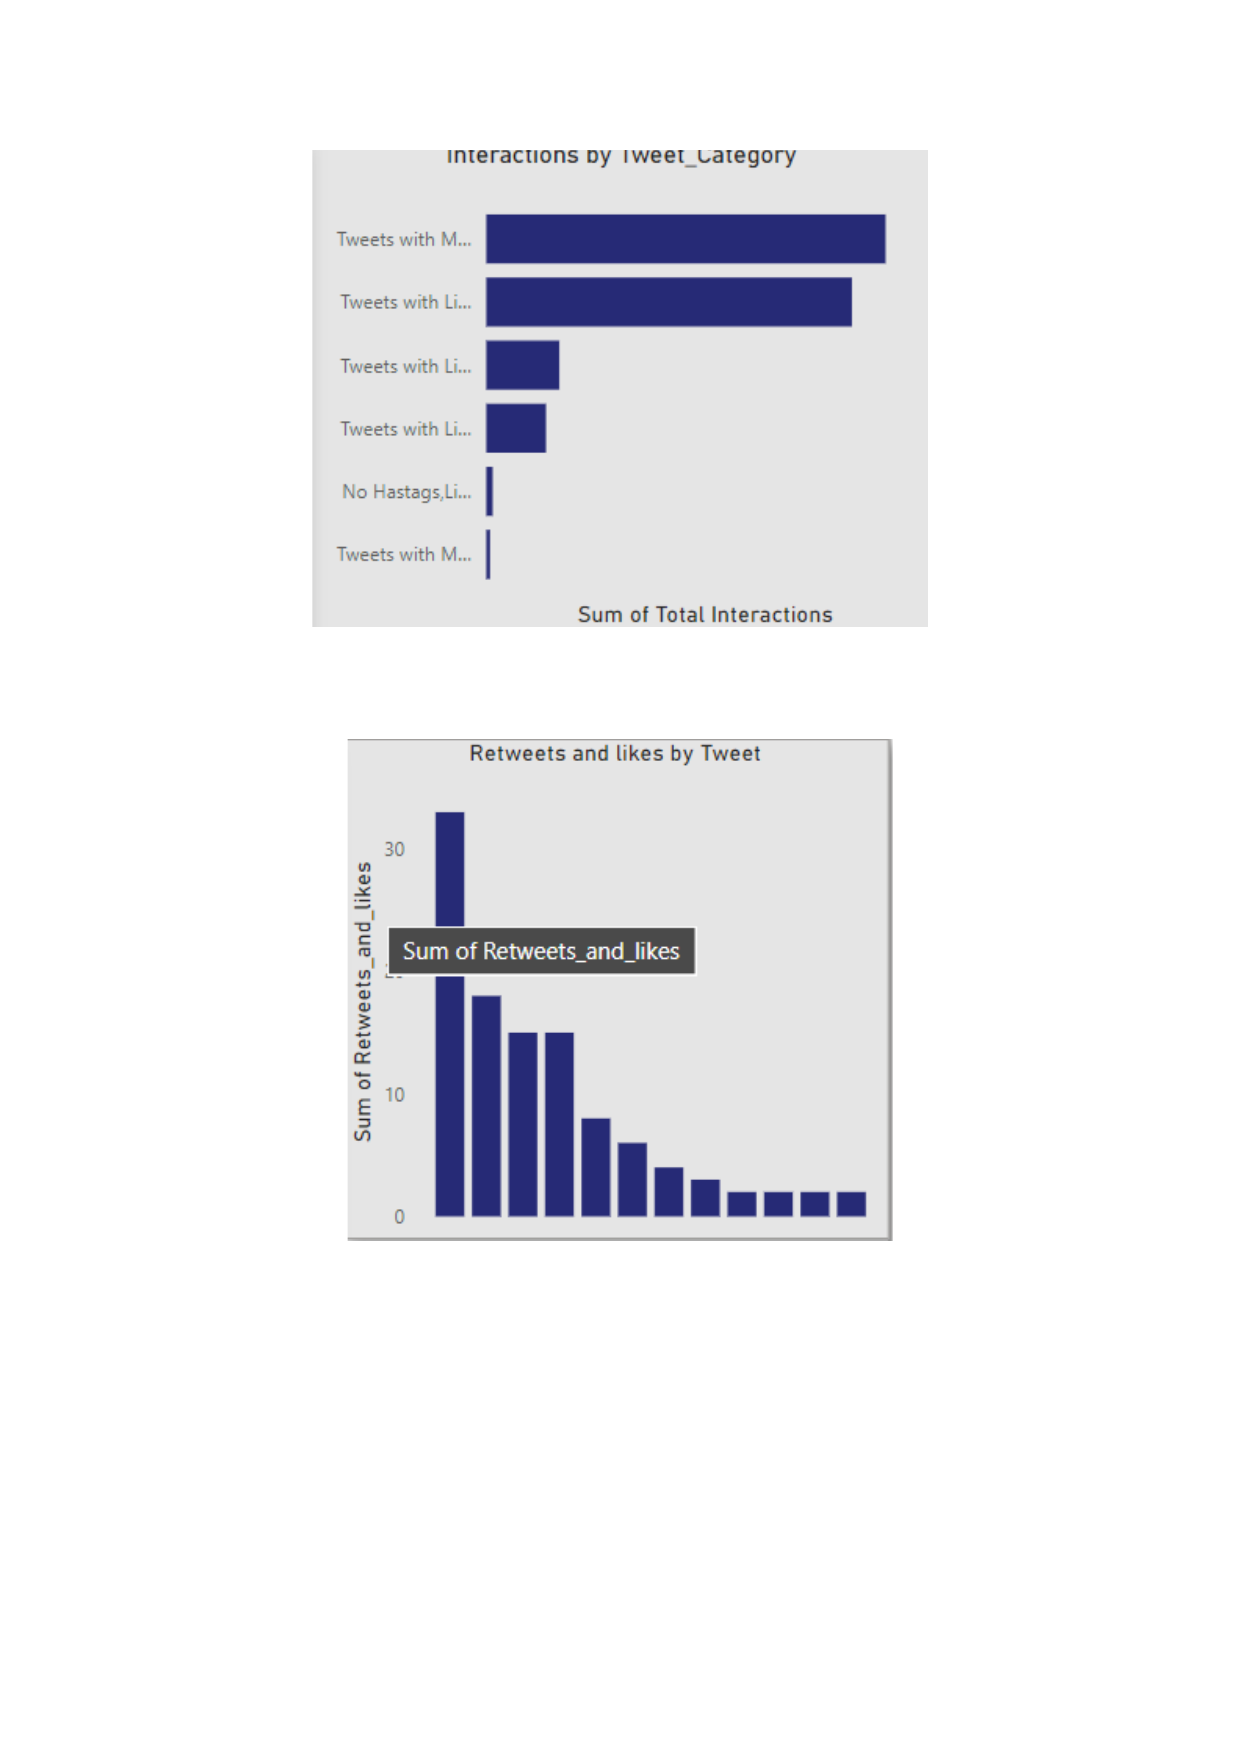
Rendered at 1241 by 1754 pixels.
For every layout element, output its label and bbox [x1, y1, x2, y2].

picture [312, 150, 928, 627]
picture [347, 739, 893, 1241]
